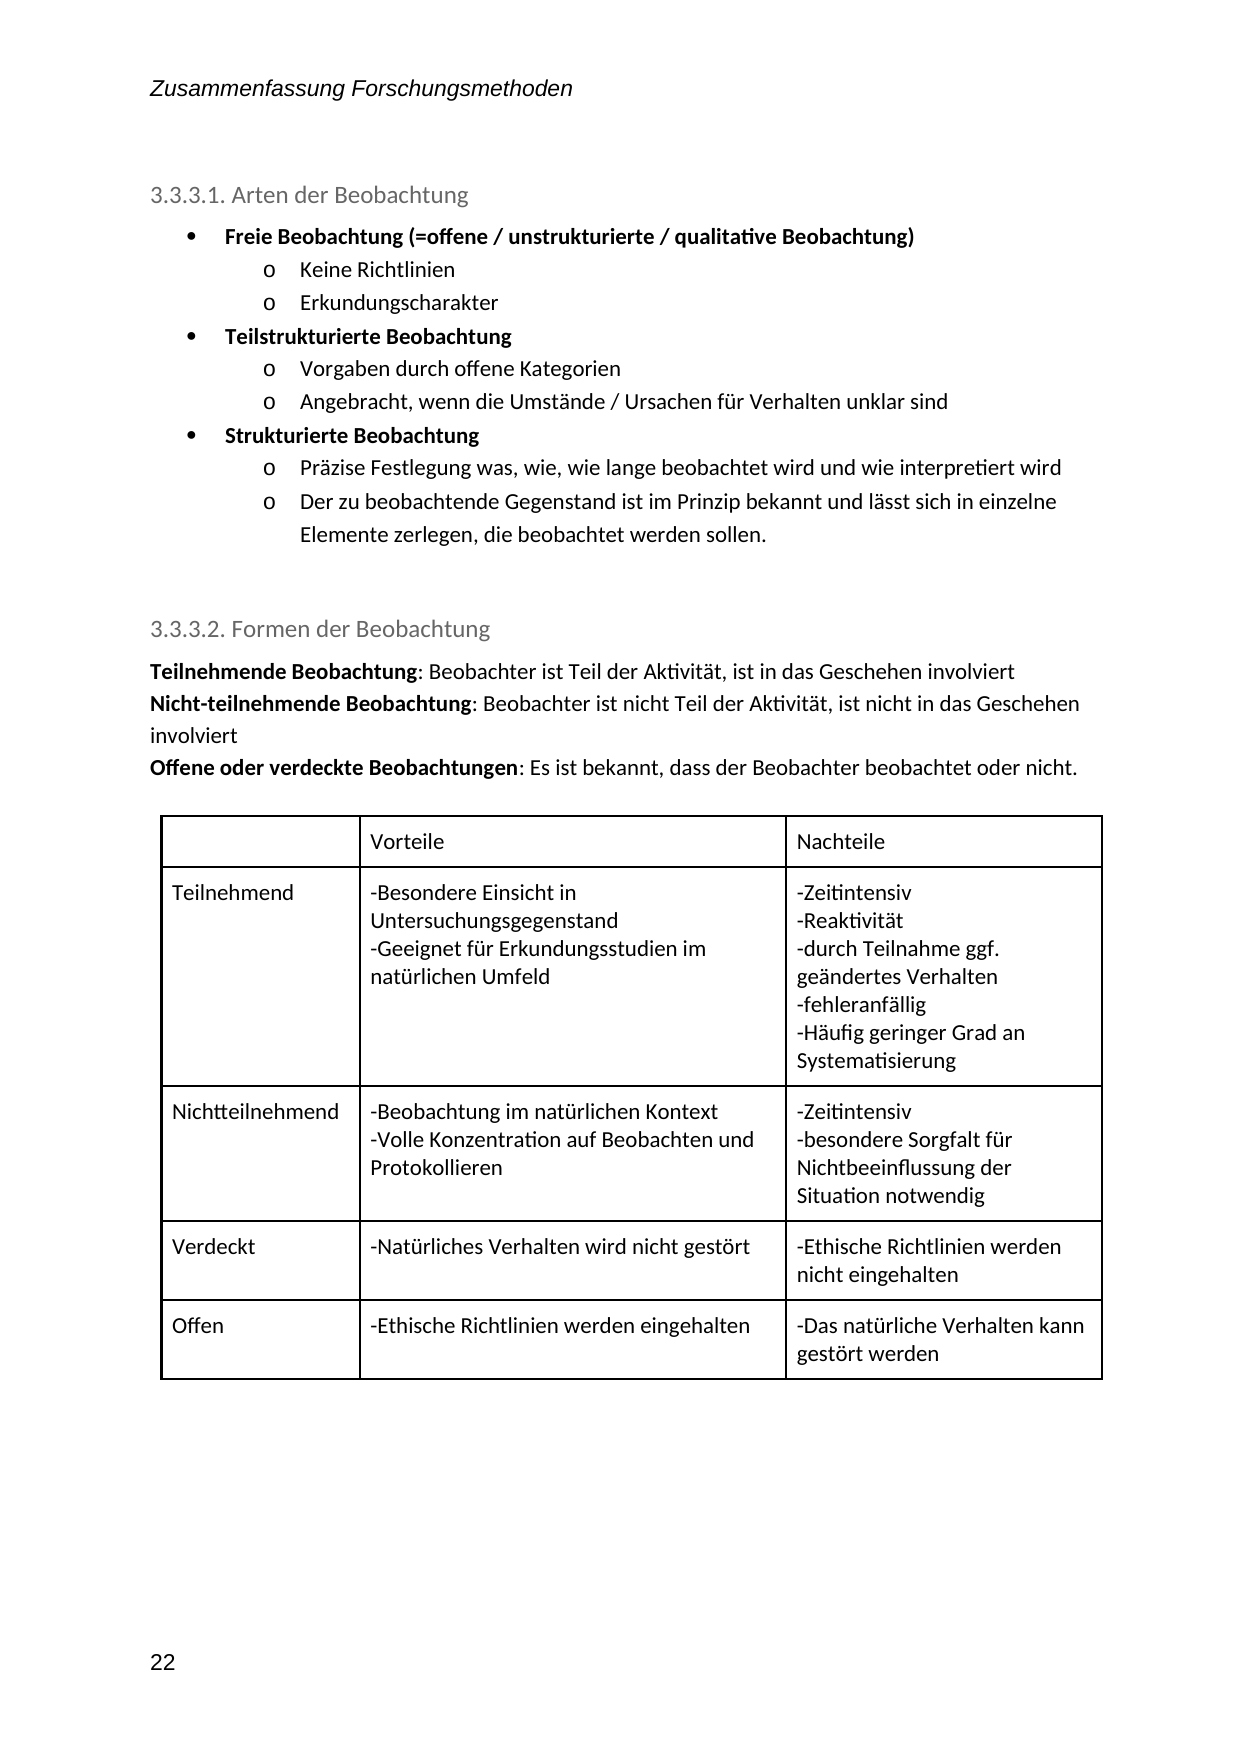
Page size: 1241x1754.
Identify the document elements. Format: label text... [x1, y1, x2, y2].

table_cell -Das natürliche Verhalten kann gestört werden [787, 1301, 1101, 1378]
table_cell -Ethische Richtlinien werden nicht eingehalten [787, 1222, 1101, 1299]
table_cell -Besondere Einsicht in Untersuchungsgegenstand -Geeignet für Erkundungsstudien im natürlichen Umfeld [361, 868, 785, 1085]
list Erkundungscharakter [262, 288, 1090, 317]
list Angebracht, wenn die Umstände / Ursachen für Verhalten unklar sind [262, 387, 1090, 417]
list Teilstrukturierte Beobachtung [187, 322, 1090, 350]
text Teilnehmende Beobachtung: Beobachter ist Teil der Aktivität, ist in das Geschehen involviert [150, 657, 1090, 685]
list Der zu beobachtende Gegenstand ist im Prinzip bekannt und lässt sich in einzelne Elemente zerlegen, die beobachtet werden sollen. [262, 487, 1090, 548]
table_cell Nichtteilnehmend [163, 1087, 359, 1220]
list Keine Richtlinien [262, 255, 1090, 284]
table_cell Teilnehmend [163, 868, 359, 1085]
table_header Nachteile [787, 817, 1101, 866]
table_cell Offen [163, 1301, 359, 1378]
subtitle 3.3.3.1. Arten der Beobachtung [150, 179, 1090, 210]
table_cell -Ethische Richtlinien werden eingehalten [361, 1301, 785, 1378]
list Freie Beobachtung (=offene / unstrukturierte / qualitative Beobachtung) [187, 222, 1090, 251]
table_cell Verdeckt [163, 1222, 359, 1299]
list Präzise Festlegung was, wie, wie lange beobachtet wird und wie interpretiert wird [262, 453, 1090, 482]
list Vorgaben durch offene Kategorien [262, 354, 1090, 383]
text Offene oder verdeckte Beobachtungen: Es ist bekannt, dass der Beobachter beobachtet oder nicht. [150, 753, 1090, 782]
table_header [163, 817, 359, 866]
table_cell -Natürliches Verhalten wird nicht gestört [361, 1222, 785, 1299]
table_cell -Beobachtung im natürlichen Kontext -Volle Konzentration auf Beobachten und Protokollieren [361, 1087, 785, 1220]
text Nicht-teilnehmende Beobachtung: Beobachter ist nicht Teil der Aktivität, ist nicht in das Geschehen involviert [150, 689, 1090, 749]
list Strukturierte Beobachtung [187, 421, 1090, 449]
table_header Vorteile [361, 817, 785, 866]
table_cell -Zeitintensiv -Reaktivität -durch Teilnahme ggf. geändertes Verhalten -fehleranfällig -Häufig geringer Grad an Systematisierung [787, 868, 1101, 1085]
subtitle 3.3.3.2. Formen der Beobachtung [150, 614, 1090, 644]
table_cell -Zeitintensiv -besondere Sorgfalt für Nichtbeeinflussung der Situation notwendig [787, 1087, 1101, 1220]
